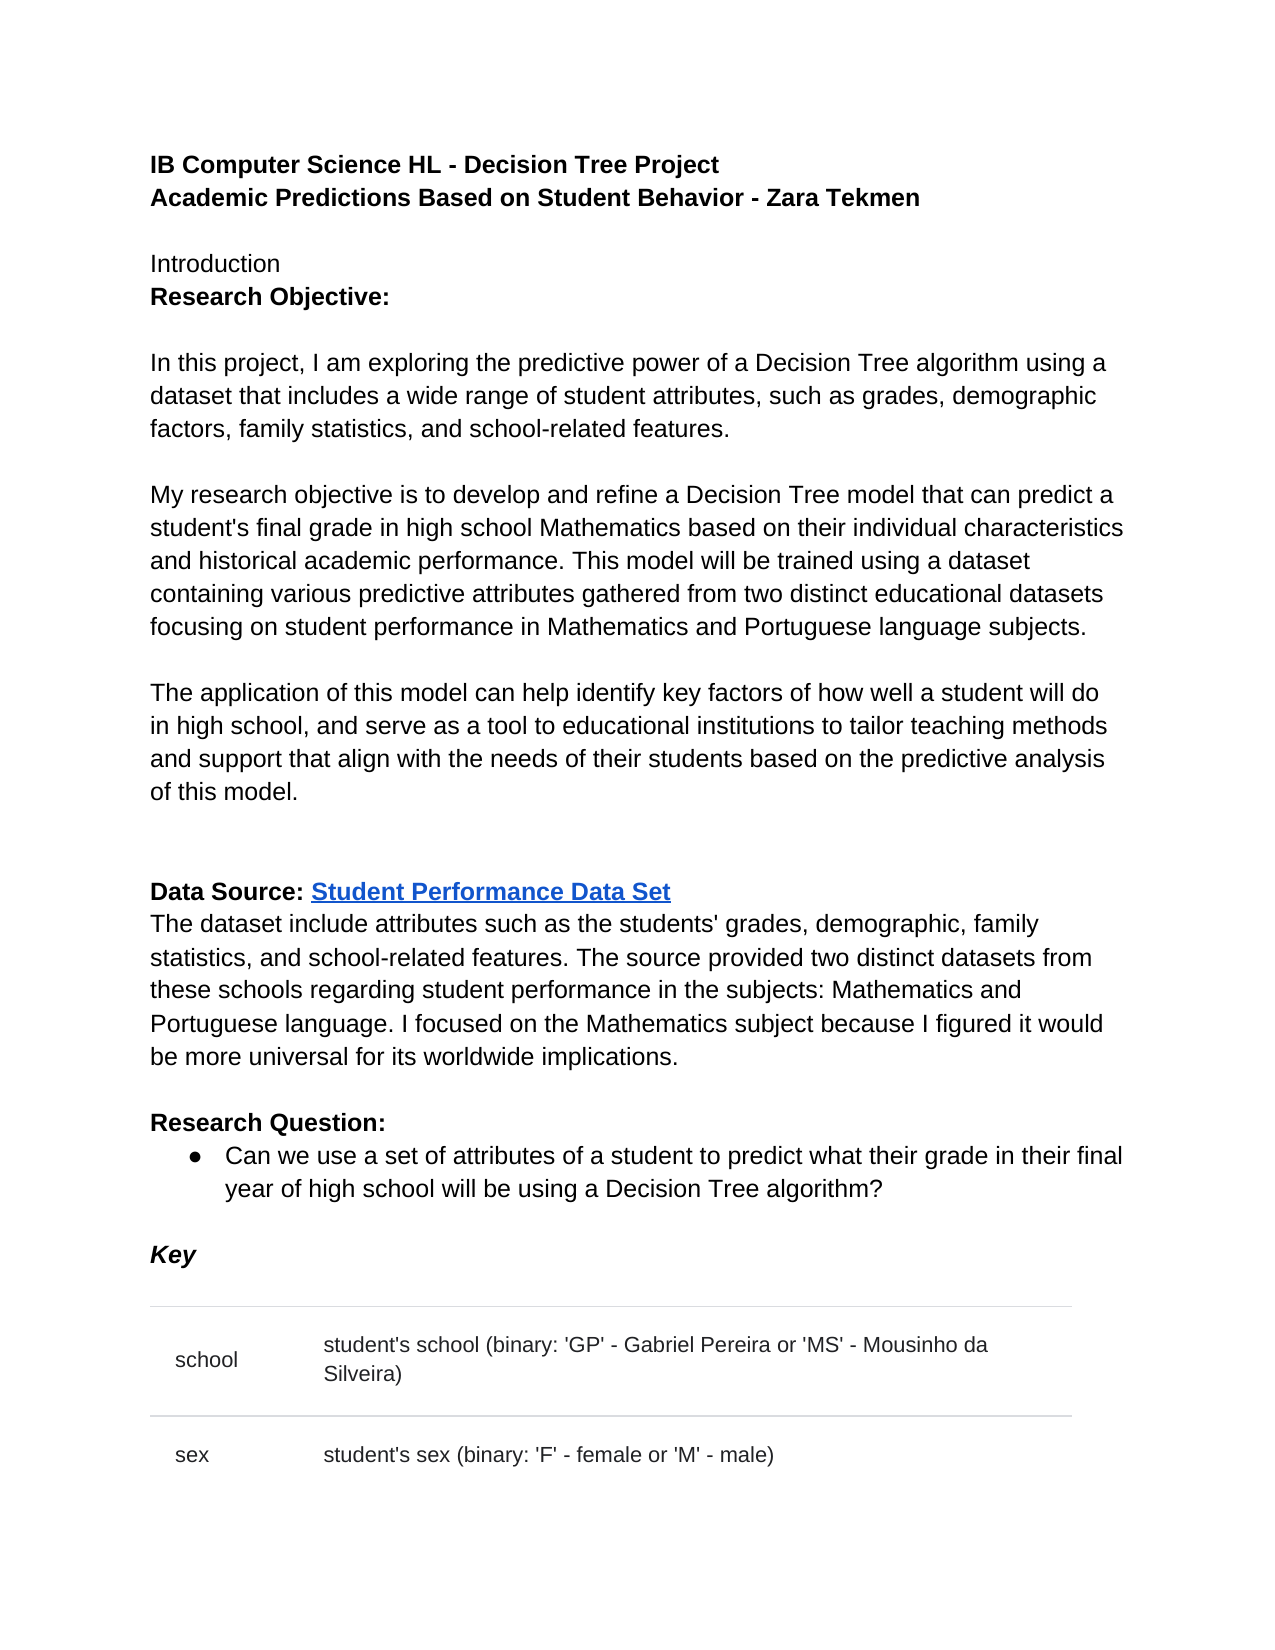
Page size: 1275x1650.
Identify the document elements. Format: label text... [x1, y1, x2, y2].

text Research Objective: [150, 282, 1125, 311]
text Academic Predictions Based on Student Behavior - Zara Tekmen [150, 183, 1125, 212]
text My research objective is to develop and refine a Decision Tree model that can predict a student's final grade in high school Mathematics based on their individual characteristics and historical academic performance. This model will be trained using a dataset containing various predictive attributes gathered from two distinct educational datasets focusing on student performance in Mathematics and Portuguese language subjects. [150, 480, 1125, 641]
text Data Source: Student Performance Data Set [150, 876, 1125, 905]
text Key [150, 1240, 1125, 1268]
text The dataset include attributes such as the students' grades, demographic, family statistics, and school-related features. The source provided two distinct datasets from these schools regarding student performance in the subjects: Mathematics and Portuguese language. I focused on the Mathematics subject because I figured it would be more universal for its worldwide implications. [150, 909, 1125, 1070]
text IB Computer Science HL - Decision Tree Project [150, 150, 1125, 179]
text Research Question: [150, 1108, 1125, 1136]
text The application of this model can help identify key factors of how well a student will do in high school, and serve as a tool to educational institutions to tailor teaching methods and support that align with the needs of their students based on the predictive analysis of this model. [150, 678, 1125, 806]
table_header student's school (binary: 'GP' - Gabriel Pereira or 'MS' - Mousinho da Silveira) [298, 1307, 1072, 1415]
table_header school [150, 1307, 298, 1415]
table_cell sex [150, 1417, 298, 1497]
text Introduction [150, 249, 1125, 278]
text In this project, I am exploring the predictive power of a Decision Tree algorithm using a dataset that includes a wide range of student attributes, such as grades, demographic factors, family statistics, and school-related features. [150, 348, 1125, 443]
list Can we use a set of attributes of a student to predict what their grade in their final year of high school will be using a Decision Tree algorithm? [187, 1141, 1125, 1202]
table_cell student's sex (binary: 'F' - female or 'M' - male) [298, 1417, 1072, 1497]
